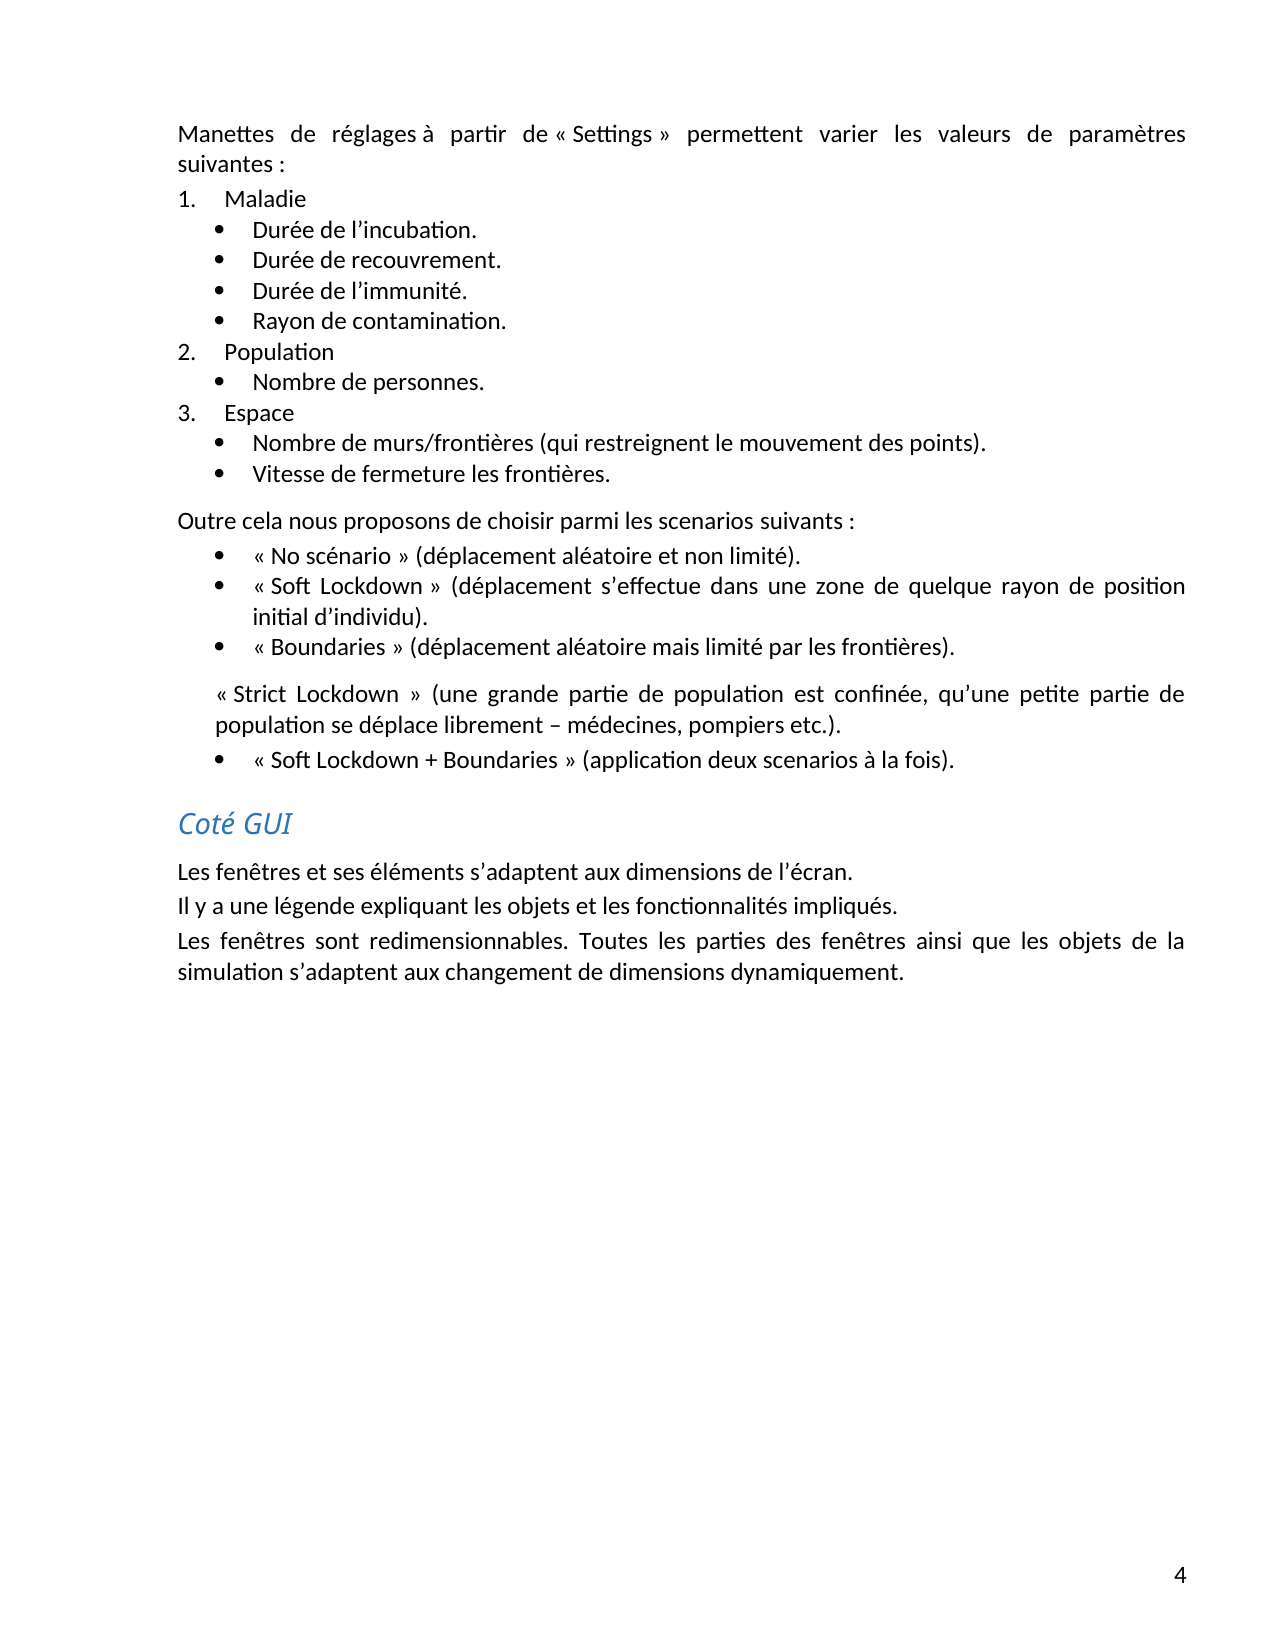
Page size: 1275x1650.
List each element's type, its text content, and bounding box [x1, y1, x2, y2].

list « No scénario » (déplacement aléatoire et non limité). [215, 540, 1186, 570]
text Manettes de réglages à partir de « Settings » permettent varier les valeurs de paramètres suivantes : [177, 118, 1186, 179]
list Espace [177, 397, 1186, 427]
list Rayon de contamination. [215, 305, 1186, 336]
list Durée de l’incubation. [215, 214, 1186, 244]
text Il y a une légende expliquant les objets et les fonctionnalités impliqués. [177, 890, 1186, 921]
text Les fenêtres sont redimensionnables. Toutes les parties des fenêtres ainsi que les objets de la simulation s’adaptent aux changement de dimensions dynamiquement. [177, 925, 1186, 986]
text « Strict Lockdown » (une grande partie de population est confinée, qu’une petite partie de population se déplace librement – médecines, pompiers etc.). [215, 679, 1186, 740]
list Nombre de murs/frontières (qui restreignent le mouvement des points). [215, 427, 1186, 458]
list « Soft Lockdown » (déplacement s’effectue dans une zone de quelque rayon de position initial d’individu). [215, 570, 1186, 631]
list « Soft Lockdown + Boundaries » (application deux scenarios à la fois). [215, 744, 1186, 774]
list Nombre de personnes. [215, 366, 1186, 397]
list Maladie [177, 183, 1186, 214]
list « Boundaries » (déplacement aléatoire mais limité par les frontières). [215, 631, 1186, 662]
list Durée de recouvrement. [215, 244, 1186, 275]
text Outre cela nous proposons de choisir parmi les scenarios suivants : [177, 505, 1186, 536]
list Vitesse de fermeture les frontières. [215, 458, 1186, 488]
list Population [177, 336, 1186, 366]
subtitle Coté GUI [177, 803, 1186, 843]
text Les fenêtres et ses éléments s’adaptent aux dimensions de l’écran. [177, 856, 1186, 886]
list Durée de l’immunité. [215, 275, 1186, 305]
